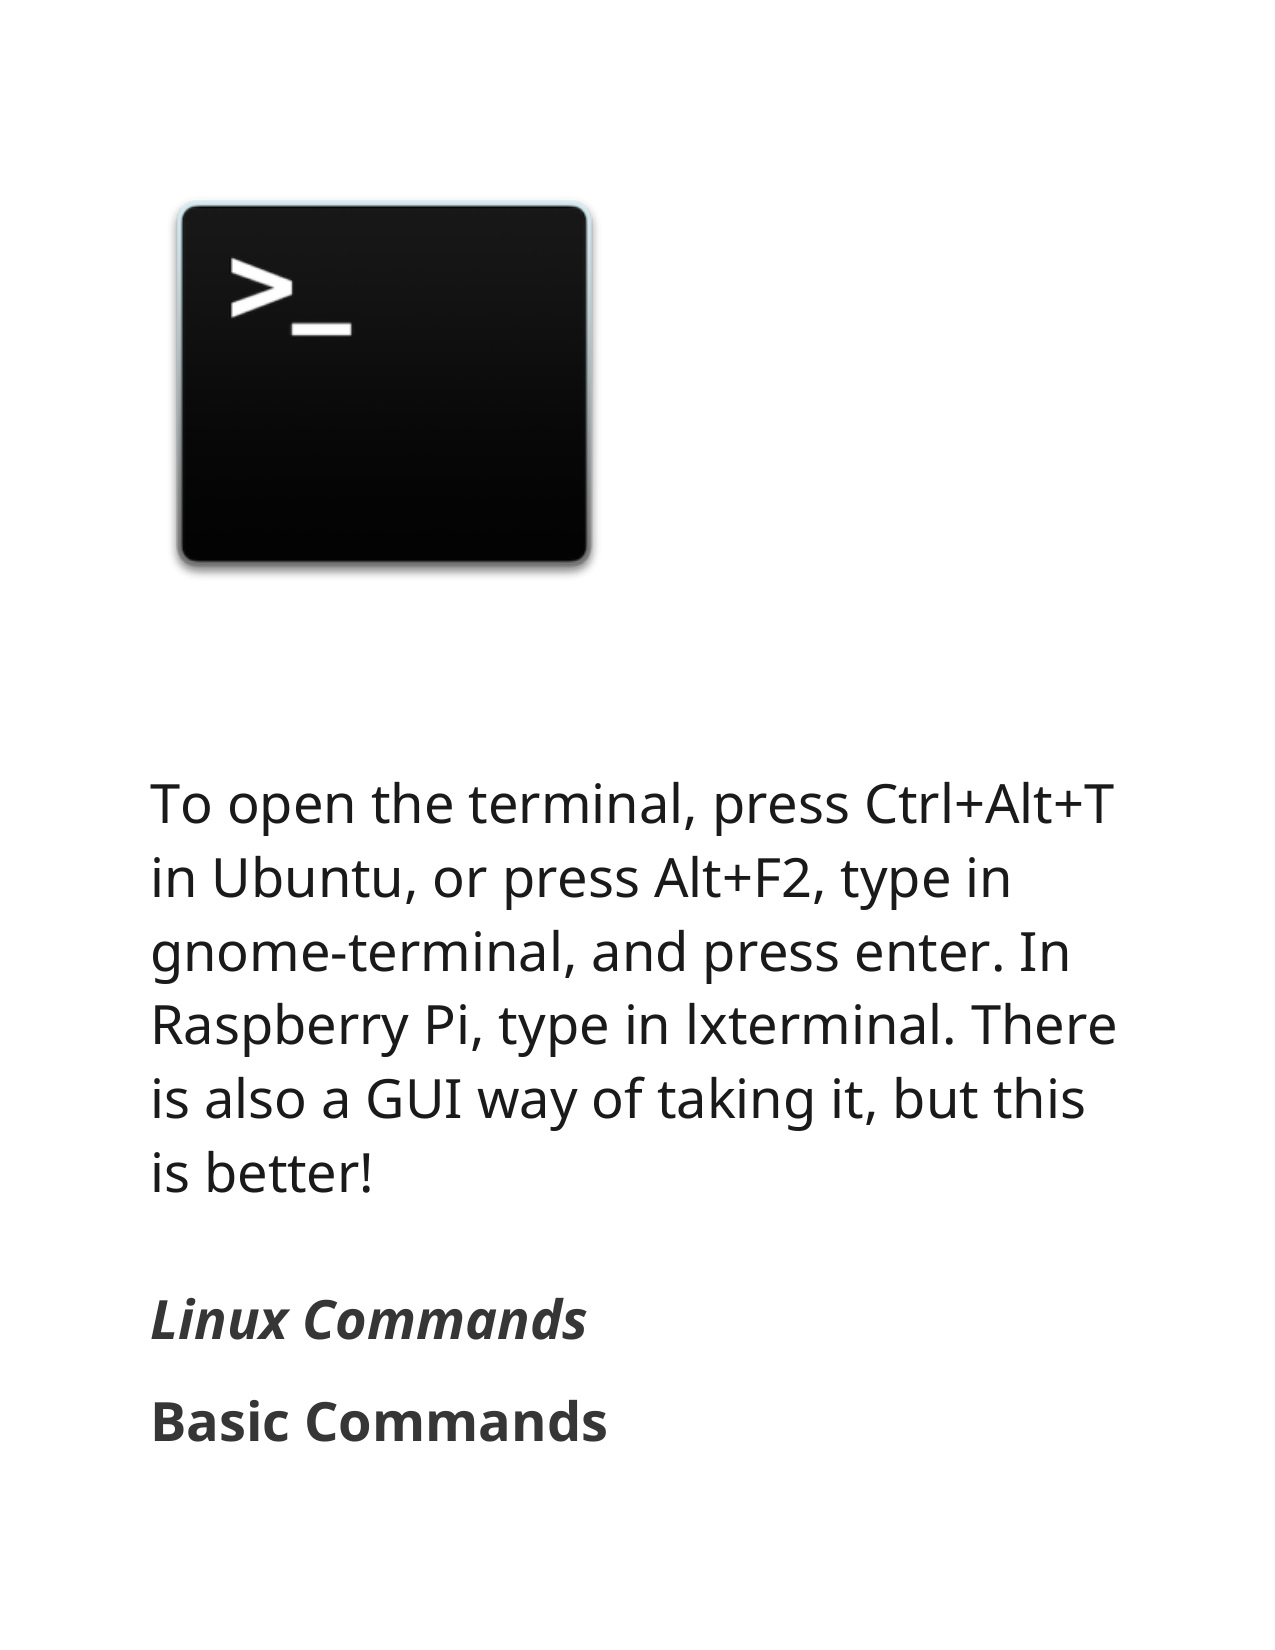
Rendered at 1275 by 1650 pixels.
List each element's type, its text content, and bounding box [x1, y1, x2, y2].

picture [150, 150, 619, 619]
text To open the terminal, press Ctrl+Alt+T in Ubuntu, or press Alt+F2, type in gnome-terminal, and press enter. In Raspberry Pi, type in lxterminal. There is also a GUI way of taking it, but this is better! [150, 766, 1125, 1208]
text Linux Commands [150, 1282, 1125, 1384]
text Basic Commands [150, 1384, 1125, 1485]
